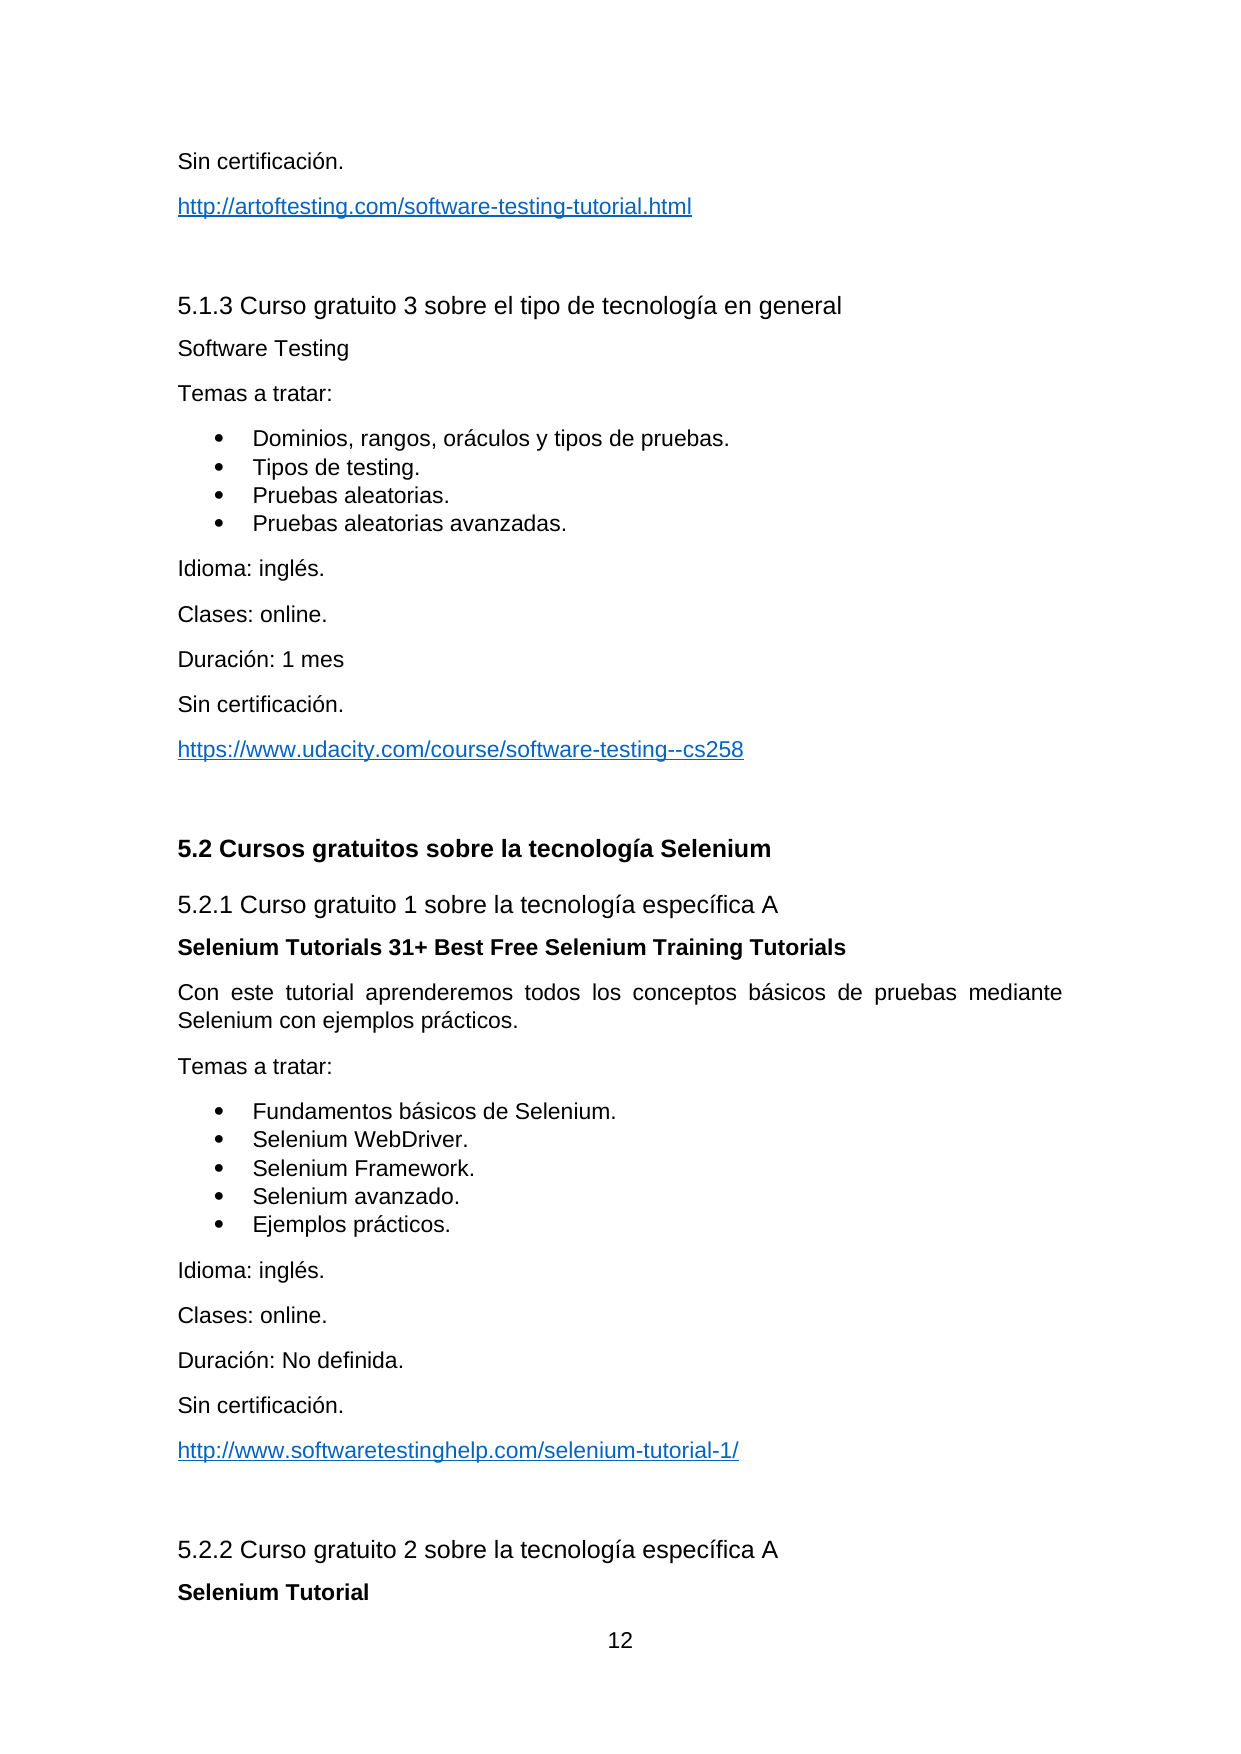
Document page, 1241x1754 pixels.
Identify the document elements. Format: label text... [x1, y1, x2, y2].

text Temas a tratar: [177, 1053, 1063, 1079]
list Selenium avanzado. [215, 1183, 1063, 1209]
text Clases: online. [177, 1302, 1063, 1328]
list Selenium Framework. [215, 1154, 1063, 1181]
text http://artoftesting.com/software-testing-tutorial.html [177, 193, 1063, 219]
list Fundamentos básicos de Selenium. [215, 1098, 1063, 1124]
text Duración: 1 mes [177, 646, 1063, 672]
subtitle 5.1.3 Curso gratuito 3 sobre el tipo de tecnología en general [177, 291, 1063, 320]
list Pruebas aleatorias. [215, 482, 1063, 508]
text Sin certificación. [177, 1392, 1063, 1418]
text http://www.softwaretestinghelp.com/selenium-tutorial-1/ [177, 1437, 1063, 1463]
list Tipos de testing. [215, 453, 1063, 480]
list Selenium WebDriver. [215, 1126, 1063, 1152]
text Temas a tratar: [177, 380, 1063, 406]
text Sin certificación. [177, 148, 1063, 174]
list Pruebas aleatorias avanzadas. [215, 510, 1063, 537]
subtitle 5.2.2 Curso gratuito 2 sobre la tecnología específica A [177, 1536, 1063, 1564]
subtitle 5.2 Cursos gratuitos sobre la tecnología Selenium [177, 834, 1063, 863]
text Software Testing [177, 335, 1063, 361]
text Duración: No definida. [177, 1347, 1063, 1373]
text Selenium Tutorials 31+ Best Free Selenium Training Tutorials [177, 934, 1063, 960]
subtitle 5.2.1 Curso gratuito 1 sobre la tecnología específica A [177, 890, 1063, 919]
text Clases: online. [177, 601, 1063, 627]
list Ejemplos prácticos. [215, 1211, 1063, 1238]
text Idioma: inglés. [177, 1257, 1063, 1283]
text Sin certificación. [177, 691, 1063, 717]
text Con este tutorial aprenderemos todos los conceptos básicos de pruebas mediante Selenium con ejemplos prácticos. [177, 979, 1063, 1034]
text Selenium Tutorial [177, 1579, 1063, 1605]
text https://www.udacity.com/course/software-testing--cs258 [177, 736, 1063, 762]
text Idioma: inglés. [177, 555, 1063, 582]
list Dominios, rangos, oráculos y tipos de pruebas. [215, 425, 1063, 451]
